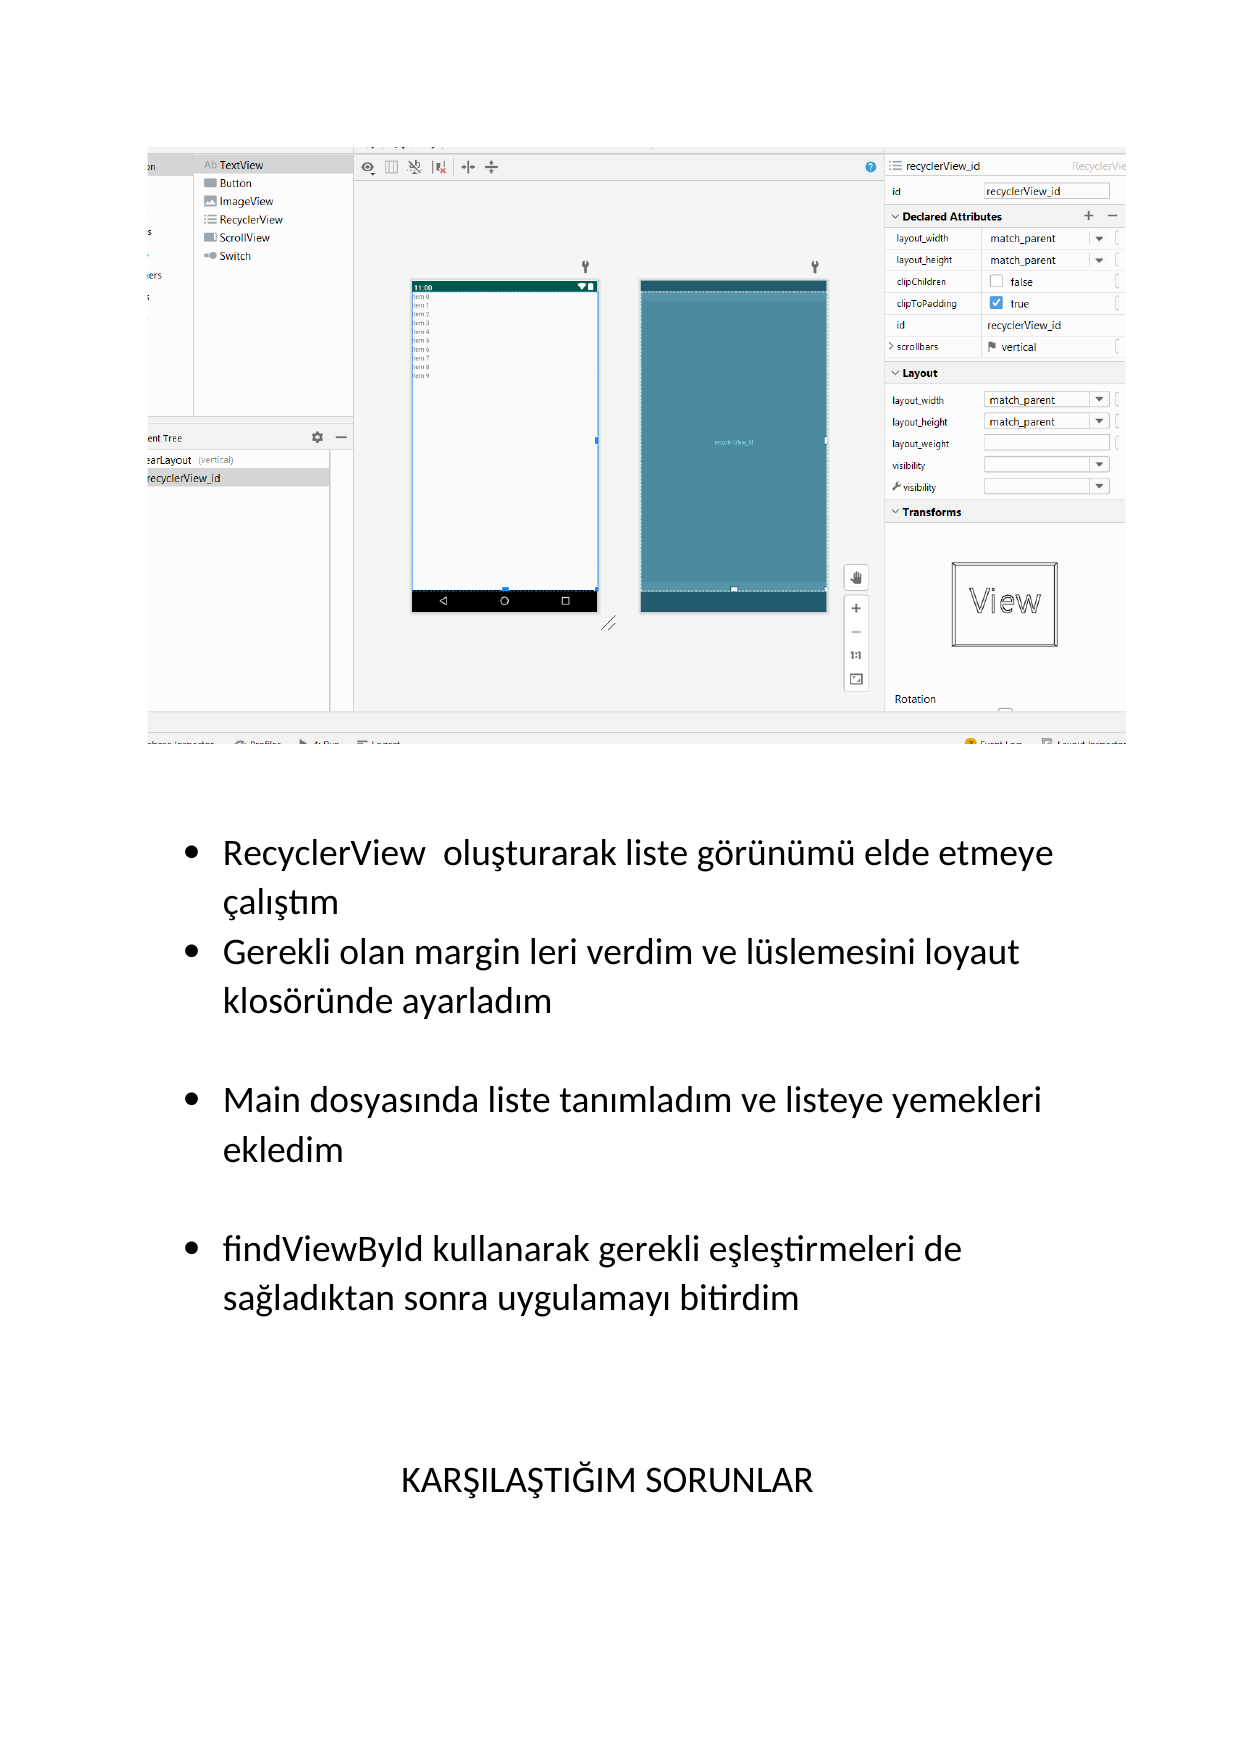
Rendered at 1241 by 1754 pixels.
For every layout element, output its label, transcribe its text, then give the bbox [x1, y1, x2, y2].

list findViewById kullanarak gerekli eşleştirmeleri de sağladıktan sonra uygulamayı bitirdim [185, 1225, 1093, 1320]
text KARŞILAŞTIĞIM SORUNLAR [148, 1456, 1093, 1502]
list Main dosyasında liste tanımladım ve listeye yemekleri ekledim [185, 1076, 1093, 1172]
list RecyclerView oluşturarak liste görünümü elde etmeye çalıştım [185, 829, 1093, 924]
list Gerekli olan margin leri verdim ve lüslemesini loyaut klosöründe ayarladım [185, 928, 1093, 1023]
picture [147, 147, 1126, 744]
